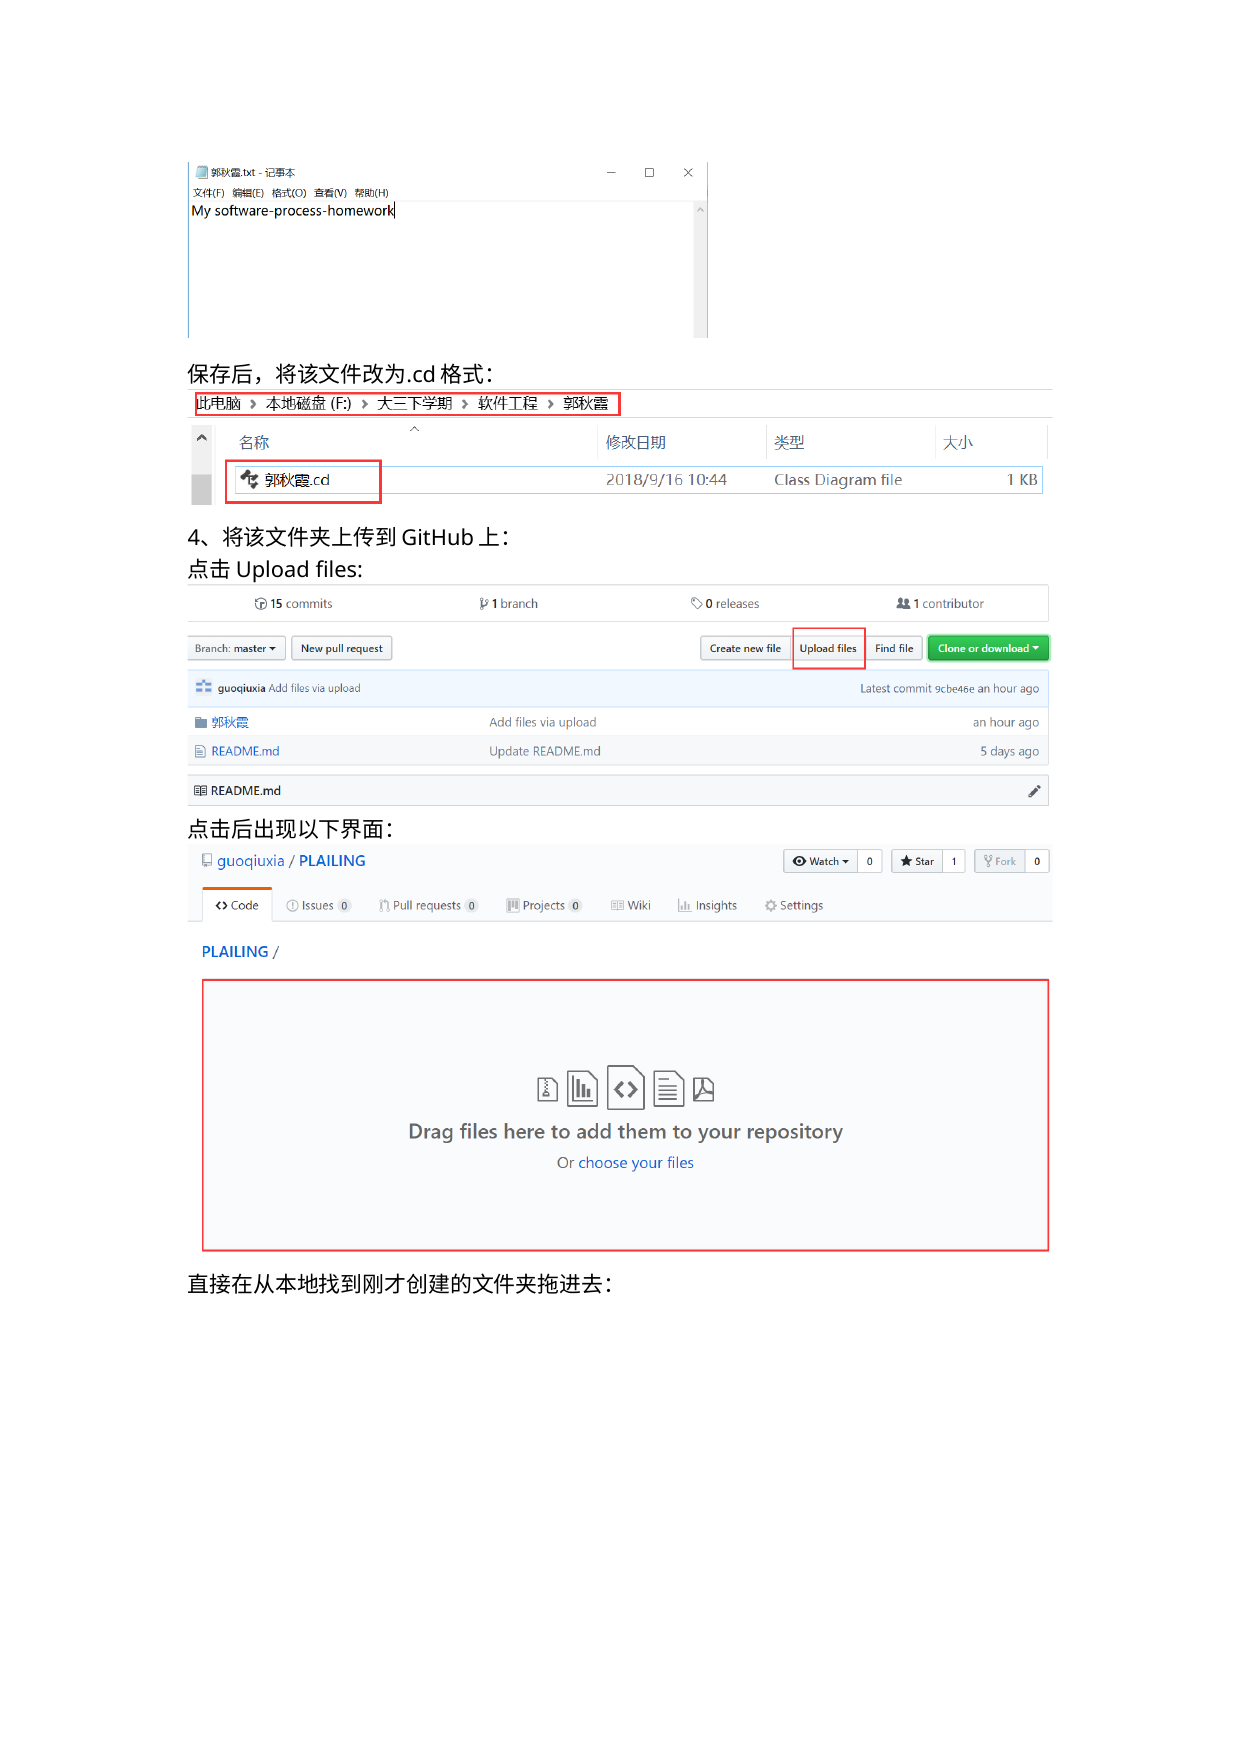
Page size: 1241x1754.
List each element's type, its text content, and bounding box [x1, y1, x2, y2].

text 点击后出现以下界面： [187, 812, 1053, 844]
picture [187, 162, 708, 338]
text 点击Upload files: [187, 552, 1053, 584]
text 保存后，将该文件改为.cd格式： [187, 357, 1053, 389]
picture [187, 844, 1053, 1258]
picture [187, 584, 1053, 806]
text 直接在从本地找到刚才创建的文件夹拖进去： [187, 1267, 1053, 1299]
picture [187, 389, 1053, 505]
text 4、将该文件夹上传到GitHub上： [187, 519, 1053, 552]
